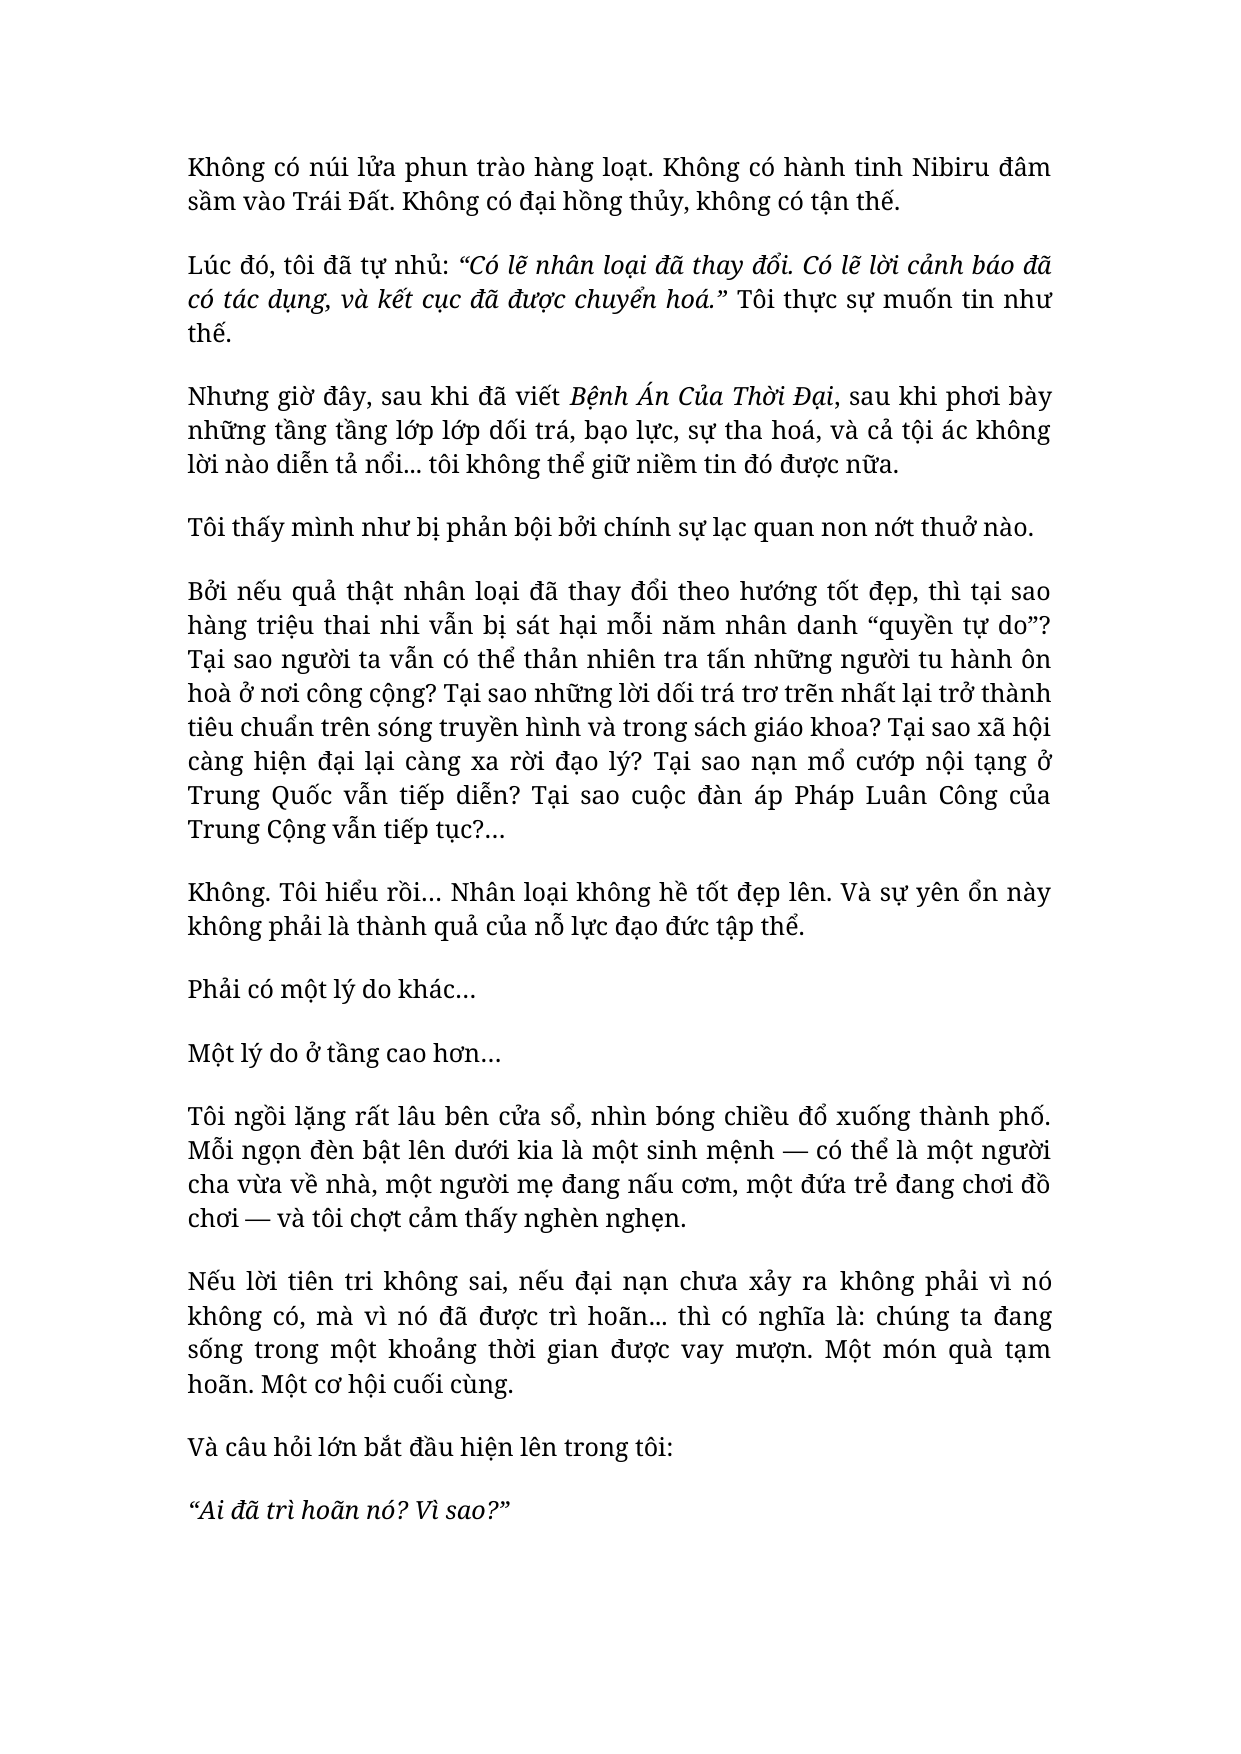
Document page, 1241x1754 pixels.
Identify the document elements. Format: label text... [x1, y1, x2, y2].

text Không có núi lửa phun trào hàng loạt. Không có hành tinh Nibiru đâm sầm vào Trái Đất. Không có đại hồng thủy, không có tận thế. [187, 150, 1053, 218]
text “Ai đã trì hoãn nó? Vì sao?” [187, 1493, 1053, 1527]
text Tôi ngồi lặng rất lâu bên cửa sổ, nhìn bóng chiều đổ xuống thành phố. Mỗi ngọn đèn bật lên dưới kia là một sinh mệnh — có thể là một người cha vừa về nhà, một người mẹ đang nấu cơm, một đứa trẻ đang chơi đồ chơi — và tôi chợt cảm thấy nghèn nghẹn. [187, 1099, 1053, 1235]
text Một lý do ở tầng cao hơn… [187, 1035, 1053, 1069]
text Không. Tôi hiểu rồi… Nhân loại không hề tốt đẹp lên. Và sự yên ổn này không phải là thành quả của nỗ lực đạo đức tập thể. [187, 875, 1053, 943]
text Bởi nếu quả thật nhân loại đã thay đổi theo hướng tốt đẹp, thì tại sao hàng triệu thai nhi vẫn bị sát hại mỗi năm nhân danh “quyền tự do”? Tại sao người ta vẫn có thể thản nhiên tra tấn những người tu hành ôn hoà ở nơi công cộng? Tại sao những lời dối trá trơ trẽn nhất lại trở thành tiêu chuẩn trên sóng truyền hình và trong sách giáo khoa? Tại sao xã hội càng hiện đại lại càng xa rời đạo lý? Tại sao nạn mổ cướp nội tạng ở Trung Quốc vẫn tiếp diễn? Tại sao cuộc đàn áp Pháp Luân Công của Trung Cộng vẫn tiếp tục?… [187, 573, 1053, 846]
text Nhưng giờ đây, sau khi đã viết Bệnh Án Của Thời Đại, sau khi phơi bày những tầng tầng lớp lớp dối trá, bạo lực, sự tha hoá, và cả tội ác không lời nào diễn tả nổi... tôi không thể giữ niềm tin đó được nữa. [187, 379, 1053, 481]
text Lúc đó, tôi đã tự nhủ: “Có lẽ nhân loại đã thay đổi. Có lẽ lời cảnh báo đã có tác dụng, và kết cục đã được chuyển hoá.” Tôi thực sự muốn tin như thế. [187, 247, 1053, 349]
text Nếu lời tiên tri không sai, nếu đại nạn chưa xảy ra không phải vì nó không có, mà vì nó đã được trì hoãn... thì có nghĩa là: chúng ta đang sống trong một khoảng thời gian được vay mượn. Một món quà tạm hoãn. Một cơ hội cuối cùng. [187, 1264, 1053, 1400]
text Phải có một lý do khác… [187, 972, 1053, 1006]
text Và câu hỏi lớn bắt đầu hiện lên trong tôi: [187, 1429, 1053, 1463]
text Tôi thấy mình như bị phản bội bởi chính sự lạc quan non nớt thuở nào. [187, 510, 1053, 544]
